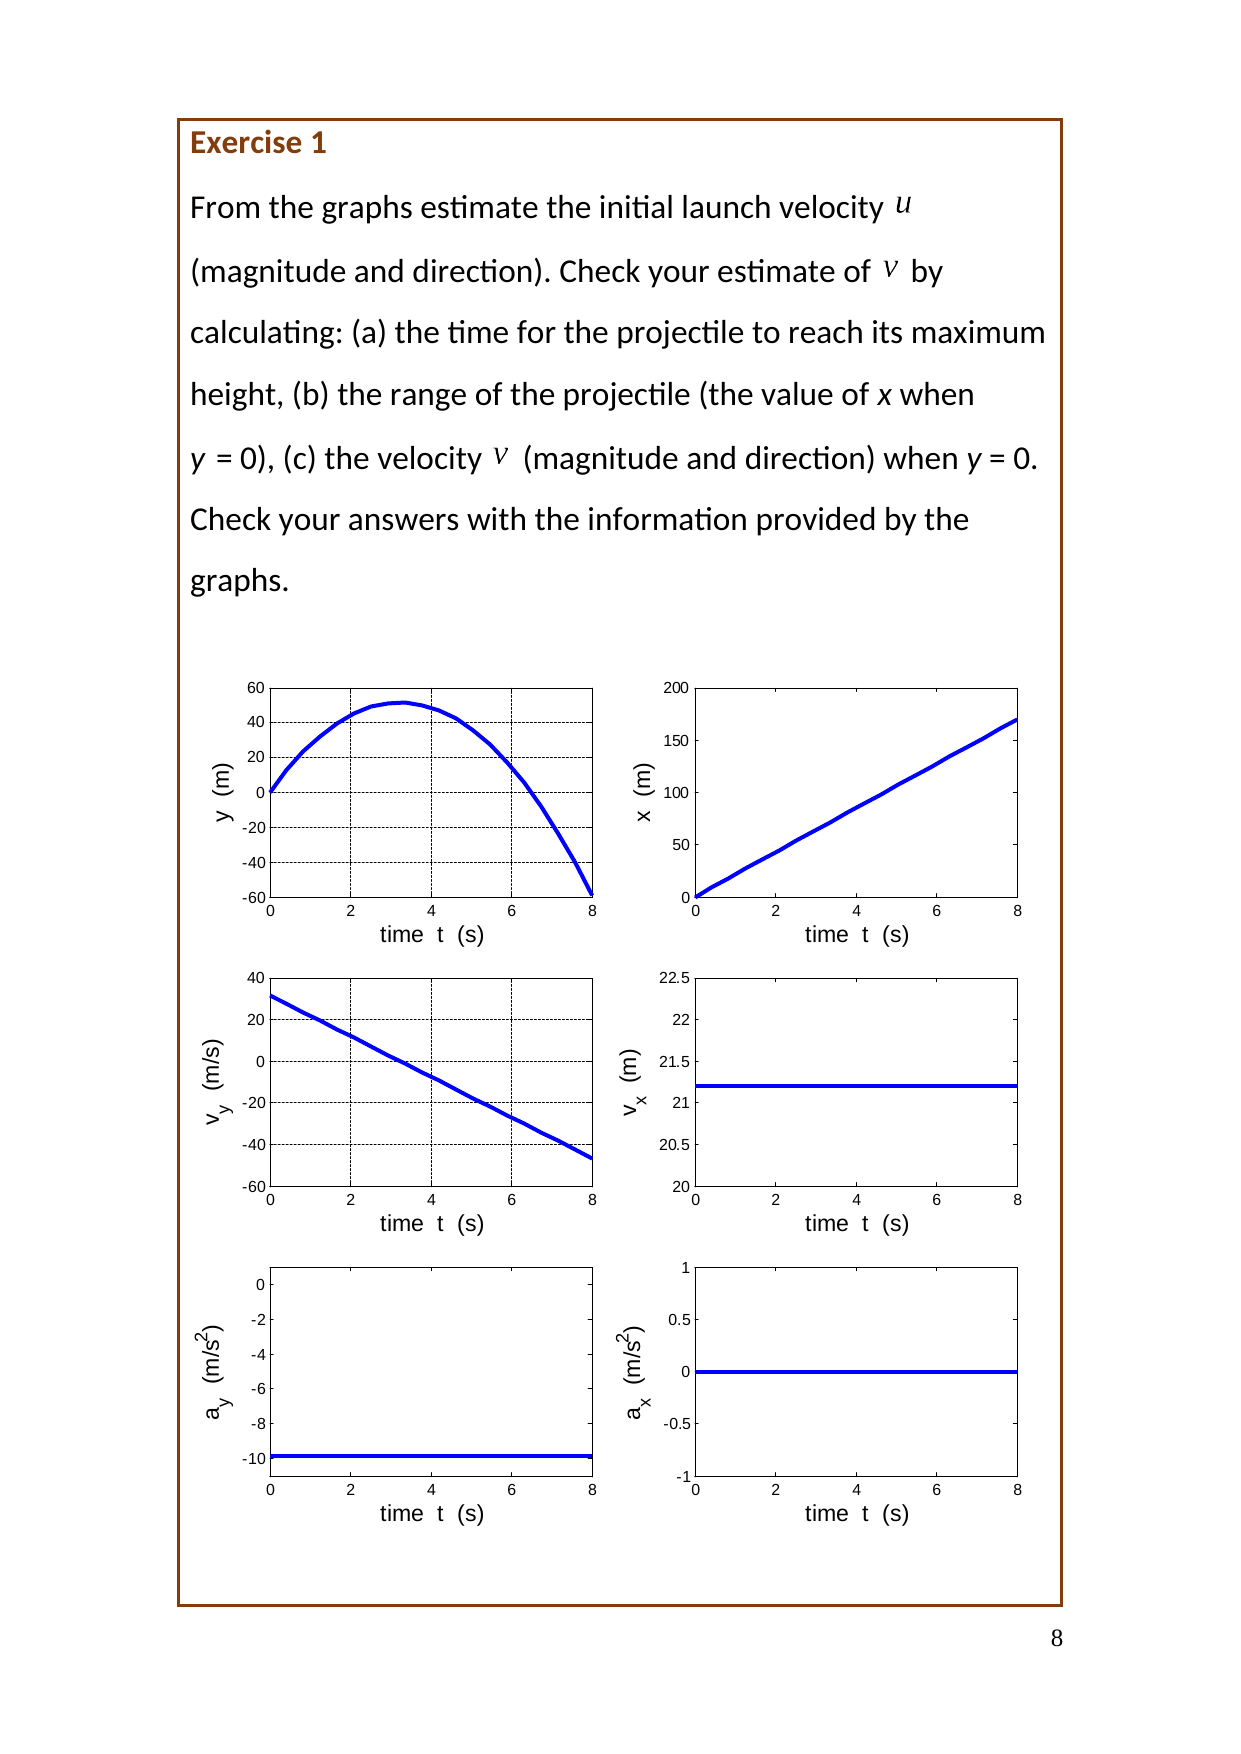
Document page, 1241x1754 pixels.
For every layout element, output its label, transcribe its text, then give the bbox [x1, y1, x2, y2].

table_header Exercise 1 From the graphs estimate the initial launch velocity (magnitude and direction). Check your estimate of by calculating: (a) the time for the projectile to reach its maximum height, (b) the range of the projectile (the value of x when y = 0), (c) the velocity (magnitude and direction) when y = 0. Check your answers with the information provided by the graphs. [180, 121, 1060, 1604]
